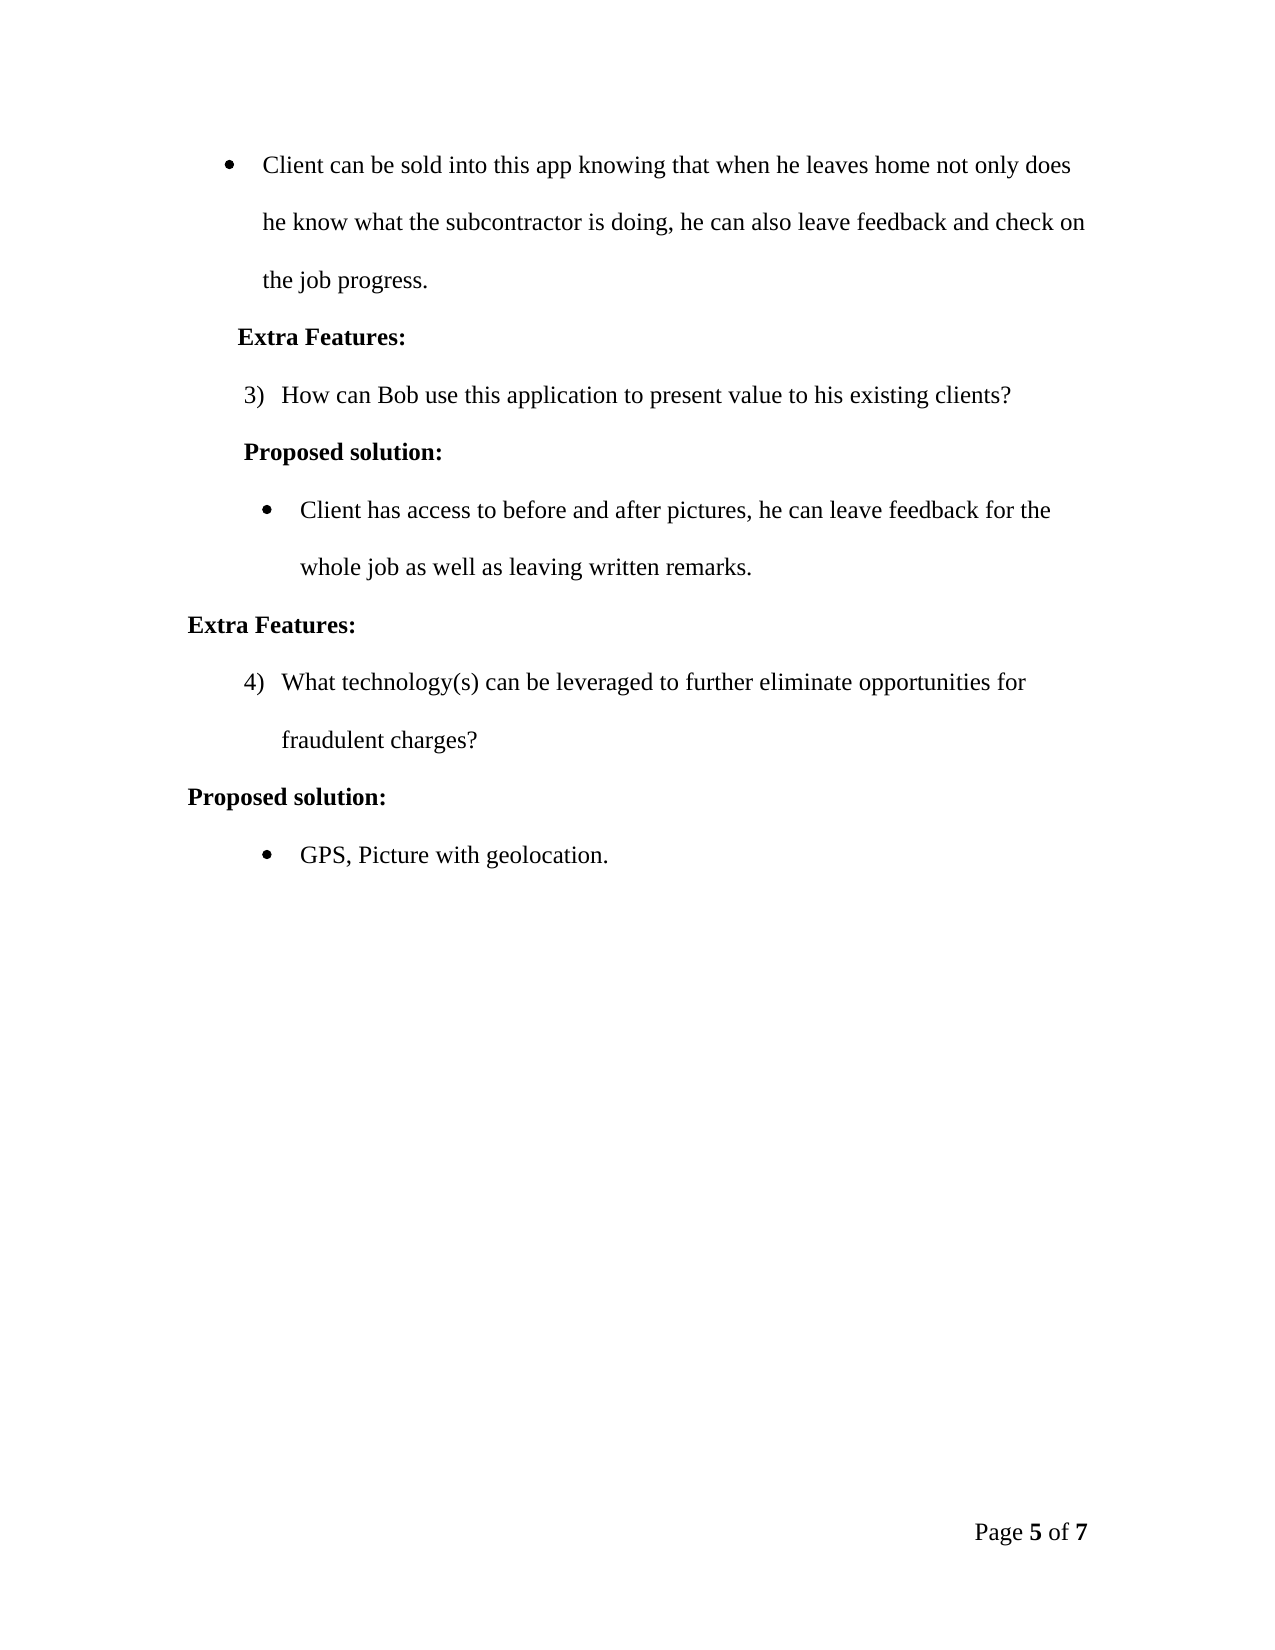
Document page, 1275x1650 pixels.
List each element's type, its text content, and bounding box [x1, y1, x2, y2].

list GPS, Picture with geolocation. [262, 840, 1087, 869]
list What technology(s) can be leveraged to further eliminate opportunities for fraudulent charges? [244, 667, 1087, 754]
text Extra Features: [187, 322, 1087, 351]
text Proposed solution: [244, 437, 1087, 466]
list Client can be sold into this app knowing that when he leaves home not only does he know what the subcontractor is doing, he can also leave feedback and check on the job progress. [225, 150, 1087, 294]
list Client has access to before and after pictures, he can leave feedback for the whole job as well as leaving written remarks. [262, 495, 1087, 581]
list How can Bob use this application to present value to his existing clients? [244, 380, 1087, 409]
text Extra Features: [187, 610, 1087, 639]
text Proposed solution: [187, 782, 1087, 811]
